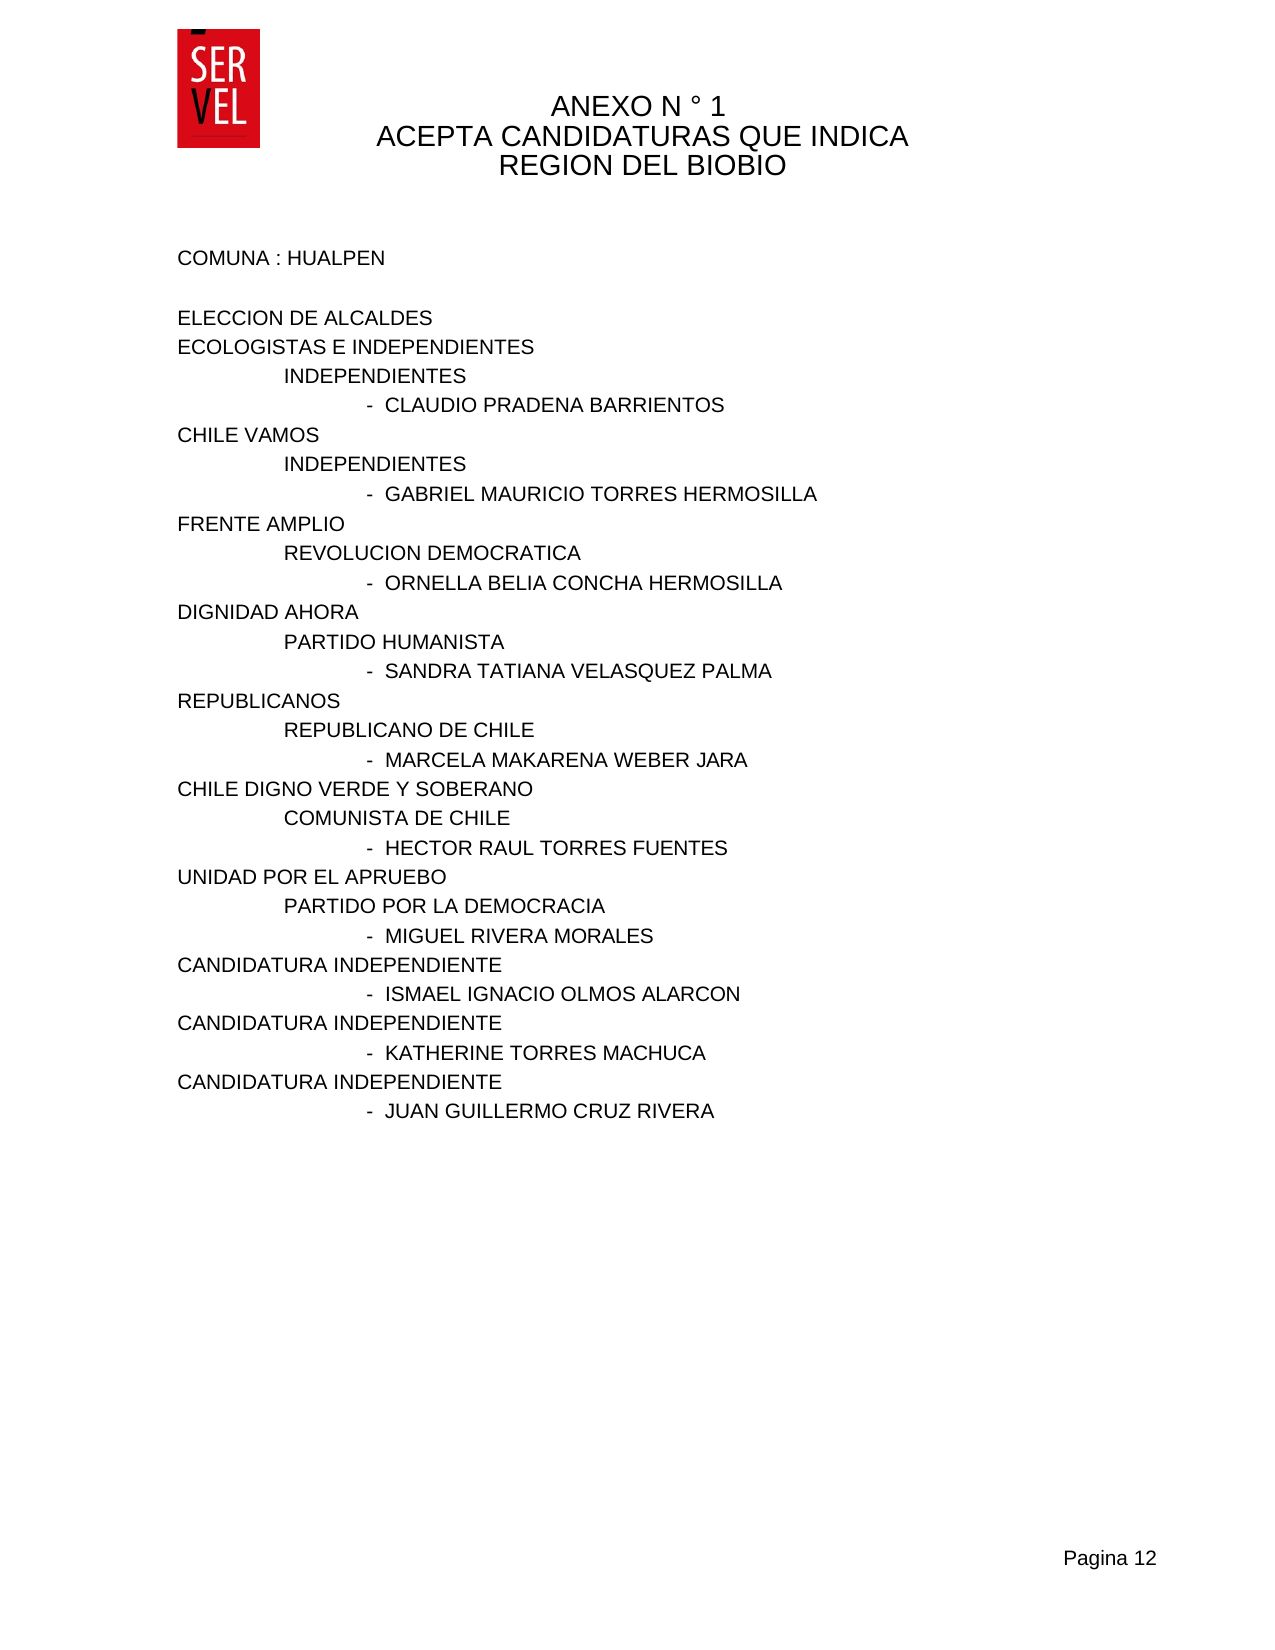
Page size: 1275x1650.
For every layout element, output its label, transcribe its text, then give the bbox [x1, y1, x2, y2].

list HECTOR RAUL TORRES FUENTES UNIDAD POR EL APRUEBO [177, 836, 730, 889]
text PARTIDO HUMANISTA [283, 629, 1169, 653]
text ELECCION DE ALCALDES ECOLOGISTAS E INDEPENDIENTES [177, 305, 537, 358]
list CLAUDIO PRADENA BARRIENTOS [366, 393, 1169, 417]
text REVOLUCION DEMOCRATICA [283, 541, 1169, 565]
list JUAN GUILLERMO CRUZ RIVERA [366, 1099, 1169, 1123]
text DIGNIDAD AHORA [177, 600, 1169, 624]
text PARTIDO POR LA DEMOCRACIA [283, 894, 1169, 918]
text COMUNA : HUALPEN [177, 246, 1169, 270]
picture [177, 29, 260, 148]
text CHILE VAMOS [177, 423, 1169, 447]
list KATHERINE TORRES MACHUCA CANDIDATURA INDEPENDIENTE [177, 1041, 708, 1094]
text REPUBLICANOS [177, 688, 1169, 712]
list ORNELLA BELIA CONCHA HERMOSILLA [366, 570, 1169, 594]
list ISMAEL IGNACIO OLMOS ALARCON CANDIDATURA INDEPENDIENTE [177, 982, 743, 1035]
text INDEPENDIENTES [283, 364, 1169, 388]
text COMUNISTA DE CHILE [283, 806, 1169, 830]
list GABRIEL MAURICIO TORRES HERMOSILLA [366, 482, 1169, 506]
list MIGUEL RIVERA MORALES CANDIDATURA INDEPENDIENTE [177, 923, 656, 977]
text REPUBLICANO DE CHILE [283, 718, 1169, 742]
list MARCELA MAKARENA WEBER JARA CHILE DIGNO VERDE Y SOBERANO [177, 748, 749, 801]
text FRENTE AMPLIO [177, 511, 1169, 535]
list SANDRA TATIANA VELASQUEZ PALMA [366, 659, 1169, 683]
text INDEPENDIENTES [283, 452, 1169, 476]
